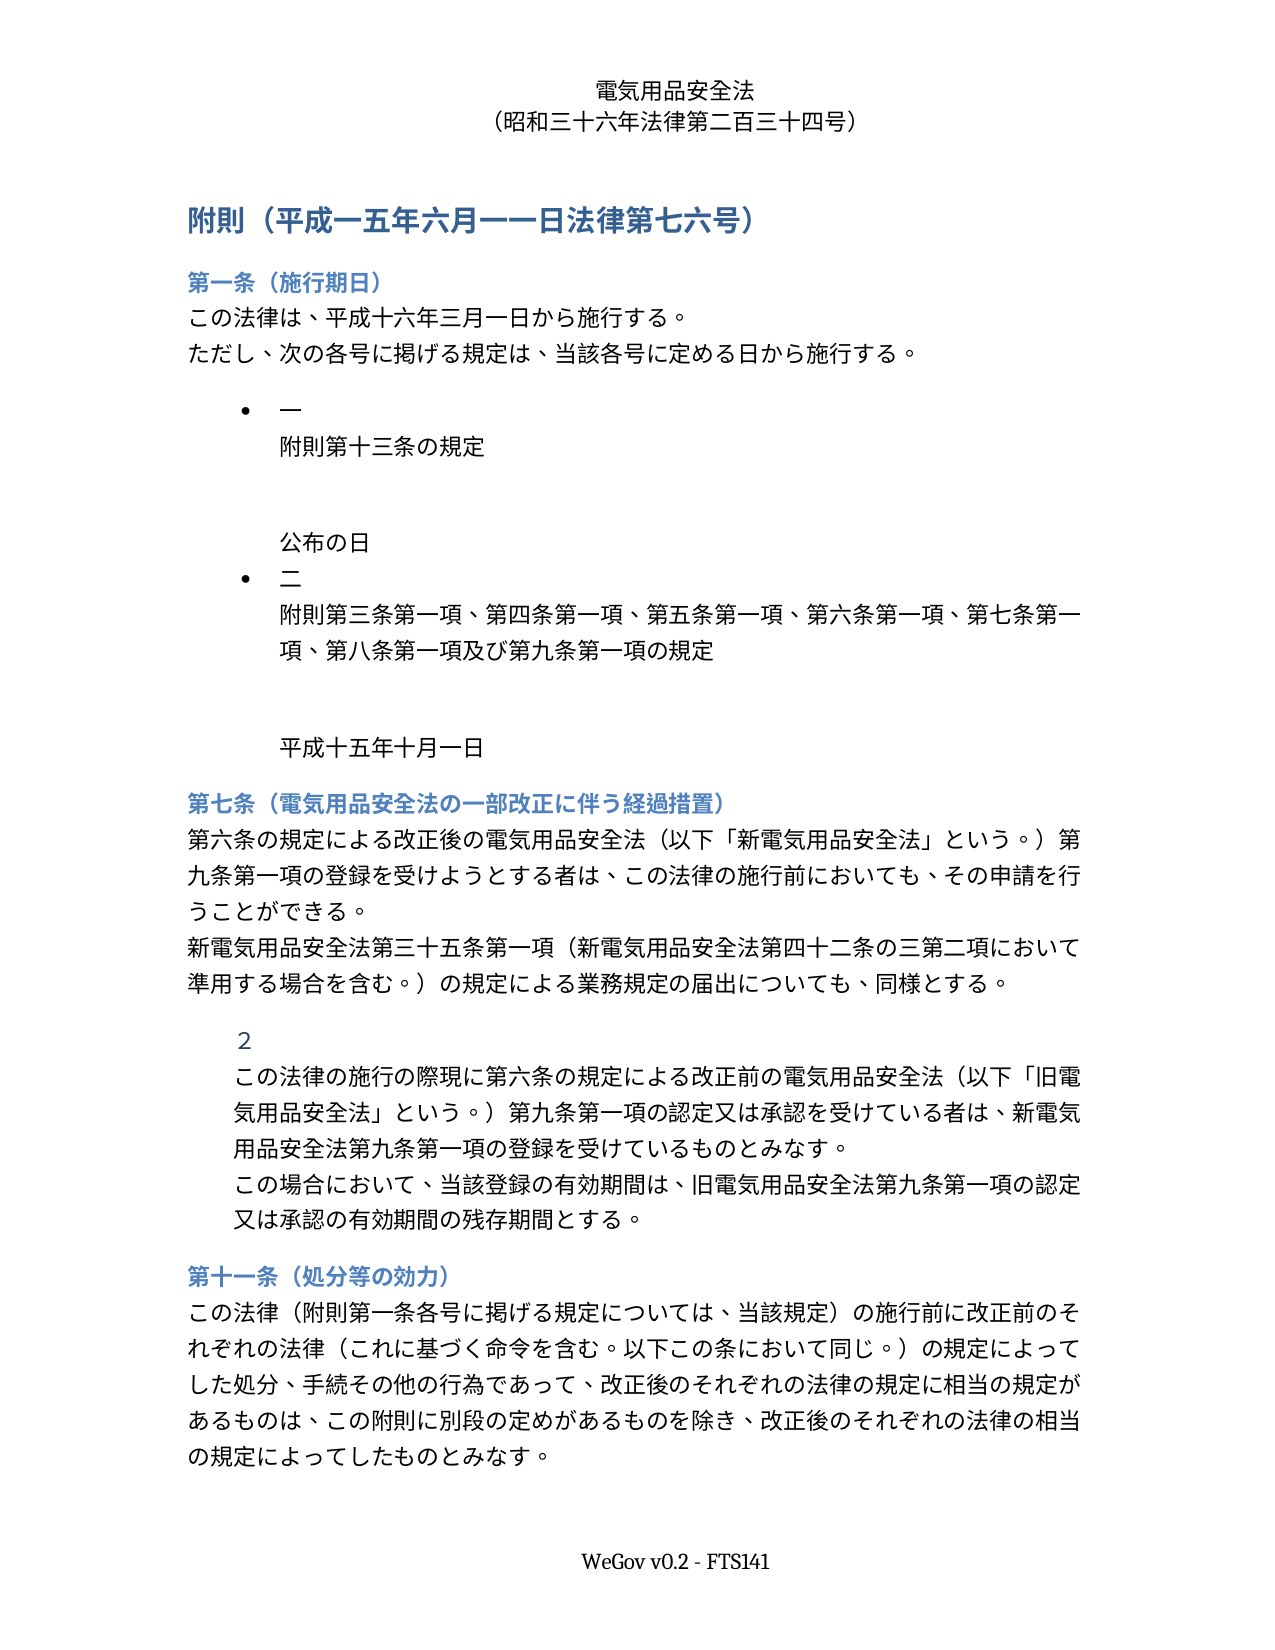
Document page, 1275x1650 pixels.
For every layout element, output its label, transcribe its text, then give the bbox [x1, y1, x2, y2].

list 二 附則第三条第一項、第四条第一項、第五条第一項、第六条第一項、第七条第一項、第八条第一項及び第九条第一項の規定 平成十五年十月一日 [242, 563, 1087, 763]
subtitle 第一条（施行期日） [187, 266, 1087, 298]
subtitle 第七条（電気用品安全法の一部改正に伴う経過措置） [187, 788, 1087, 819]
text この法律は、平成十六年三月一日から施行する。 ただし、次の各号に掲げる規定は、当該各号に定める日から施行する。 [187, 302, 1087, 369]
text 第六条の規定による改正後の電気用品安全法（以下「新電気用品安全法」という。）第九条第一項の登録を受けようとする者は、この法律の施行前においても、その申請を行うことができる。 新電気用品安全法第三十五条第一項（新電気用品安全法第四十二条の三第二項において準用する場合を含む。）の規定による業務規定の届出についても、同様とする。 [187, 824, 1087, 999]
list 一 附則第十三条の規定 公布の日 [242, 395, 1087, 559]
text この法律（附則第一条各号に掲げる規定については、当該規定）の施行前に改正前のそれぞれの法律（これに基づく命令を含む。以下この条において同じ。）の規定によってした処分、手続その他の行為であって、改正後のそれぞれの法律の規定に相当の規定があるものは、この附則に別段の定めがあるものを除き、改正後のそれぞれの法律の相当の規定によってしたものとみなす。 [187, 1297, 1087, 1472]
subtitle 附則（平成一五年六月一一日法律第七六号） [187, 200, 1087, 240]
subtitle ２ [233, 1025, 1087, 1056]
text この法律の施行の際現に第六条の規定による改正前の電気用品安全法（以下「旧電気用品安全法」という。）第九条第一項の認定又は承認を受けている者は、新電気用品安全法第九条第一項の登録を受けているものとみなす。 この場合において、当該登録の有効期間は、旧電気用品安全法第九条第一項の認定又は承認の有効期間の残存期間とする。 [233, 1061, 1087, 1236]
subtitle 第十一条（処分等の効力） [187, 1261, 1087, 1292]
